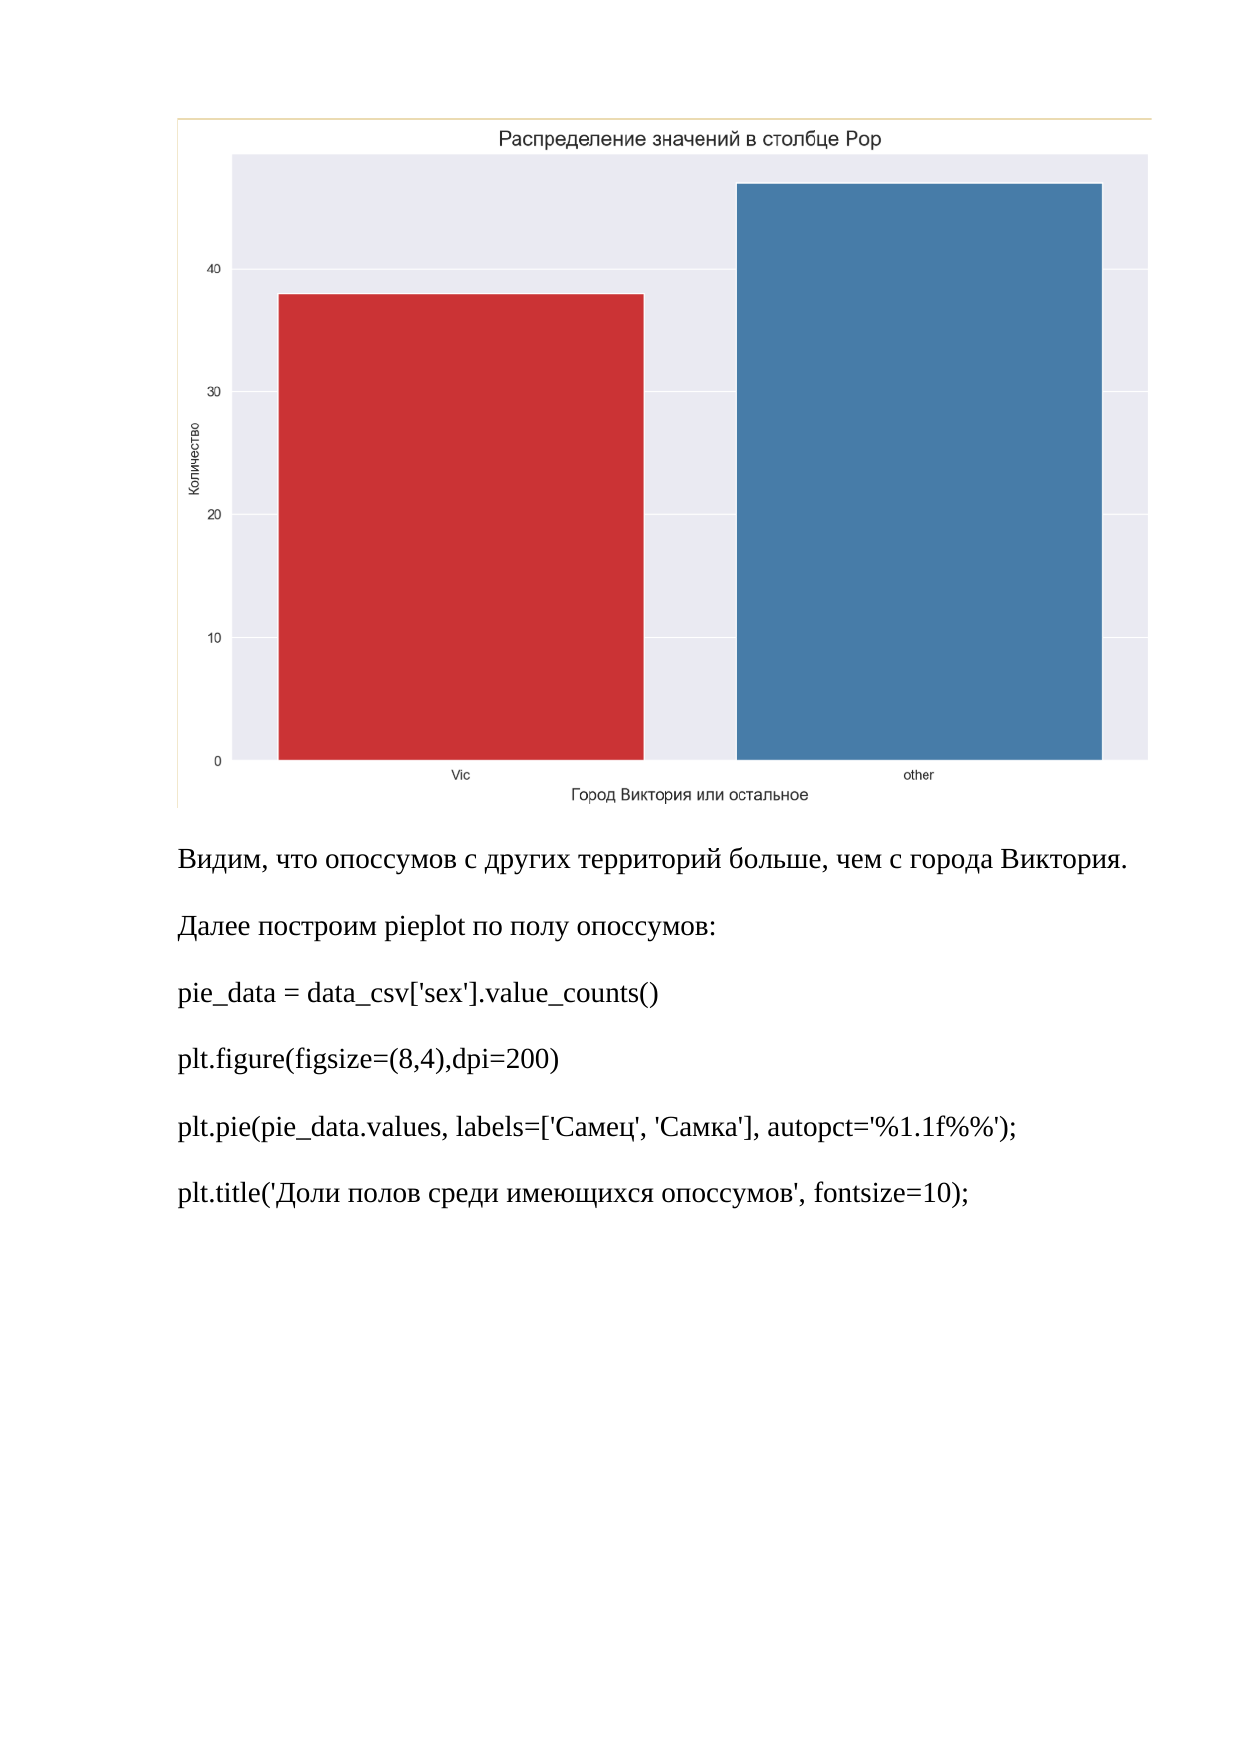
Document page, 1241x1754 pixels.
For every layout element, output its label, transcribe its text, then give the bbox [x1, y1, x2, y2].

text Видим, что опоссумов с других территорий больше, чем с города Виктория. [177, 841, 1152, 874]
text pie_data = data_csv['sex'].value_counts() [177, 975, 1152, 1008]
text plt.title('Доли полов среди имеющихся опоссумов', fontsize=10); [177, 1176, 1152, 1209]
picture [177, 118, 1152, 808]
text plt.figure(figsize=(8,4),dpi=200) [177, 1042, 1152, 1075]
text plt.pie(pie_data.values, labels=['Самец', 'Самка'], autopct='%1.1f%%'); [177, 1109, 1152, 1142]
text Далее построим pieplot по полу опоссумов: [177, 908, 1152, 941]
